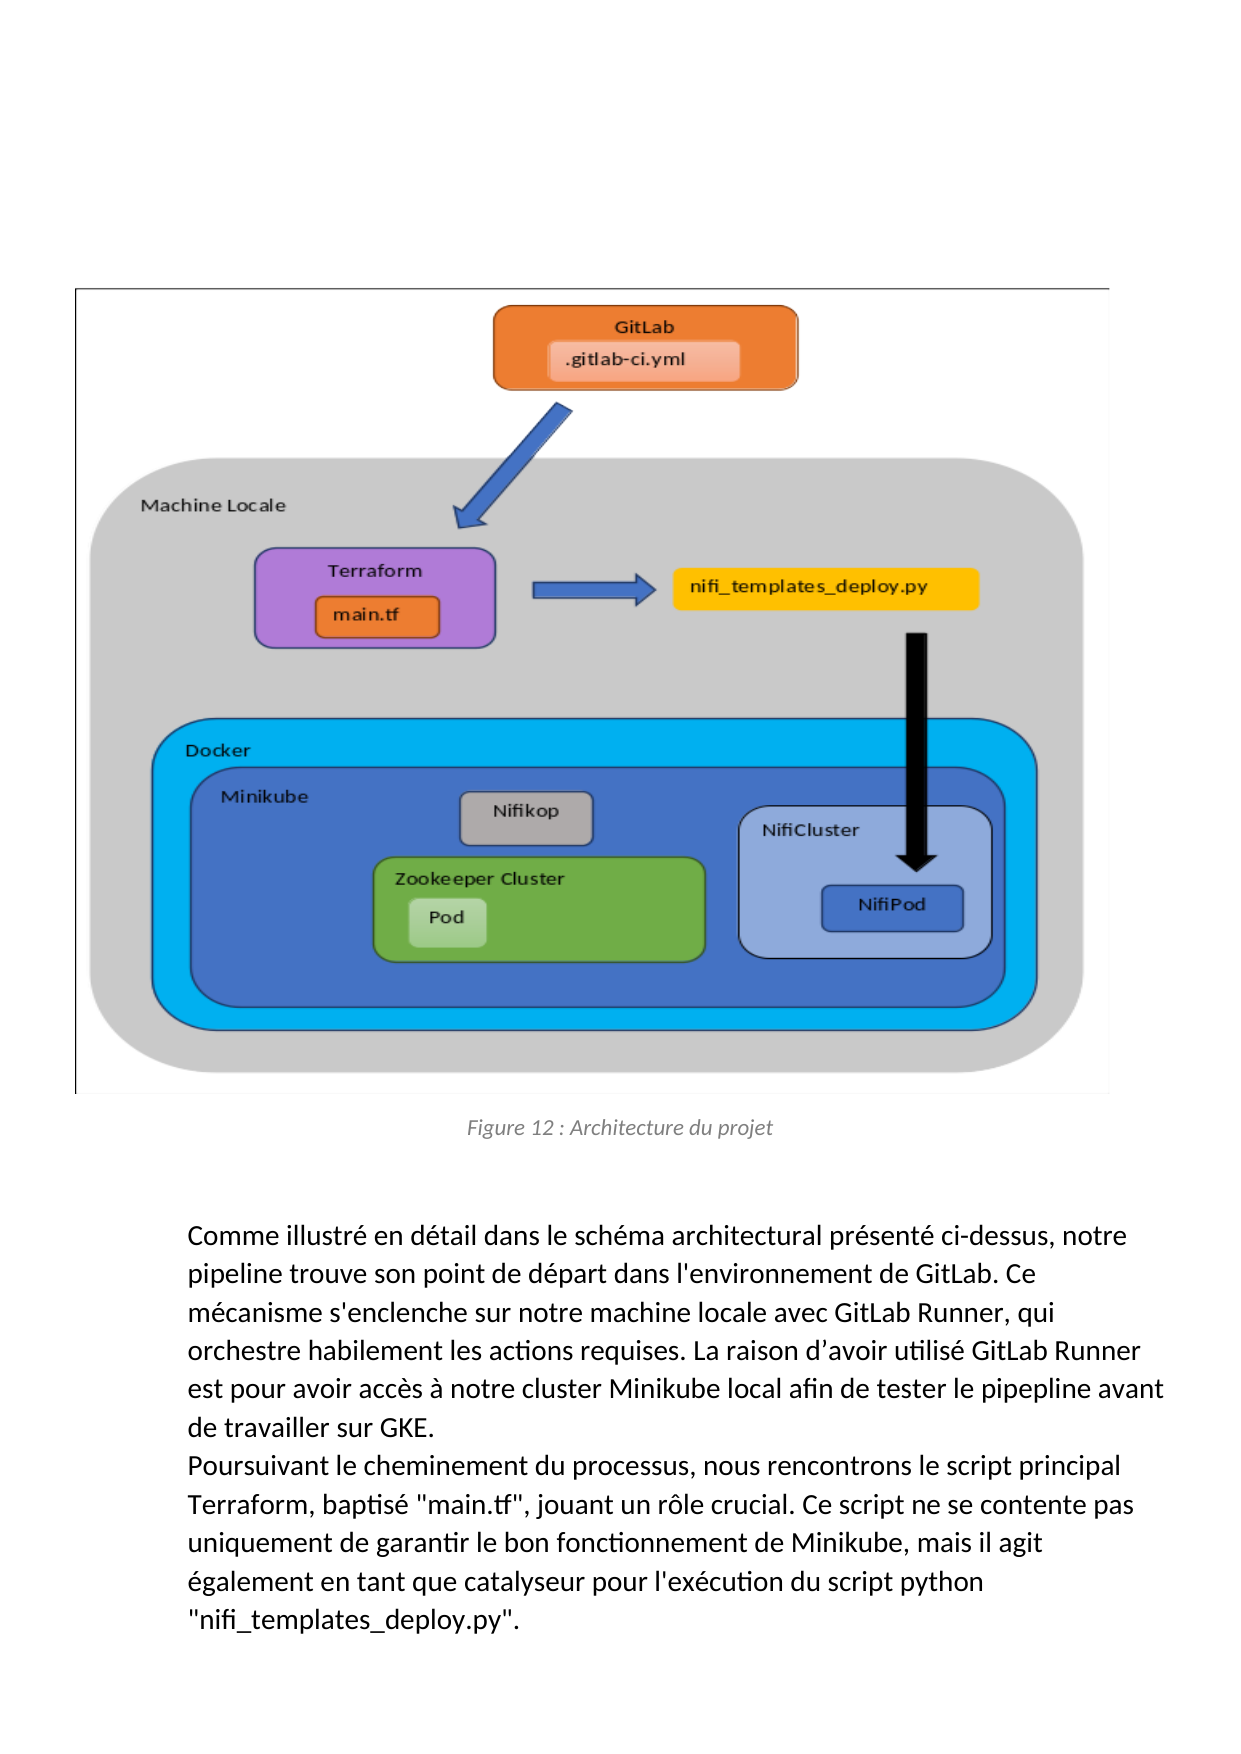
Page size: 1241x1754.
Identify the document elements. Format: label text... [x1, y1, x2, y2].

list Comme illustré en détail dans le schéma architectural présenté ci-dessus, notre pipeline trouve son point de départ dans l'environnement de GitLab. Ce mécanisme s'enclenche sur notre machine locale avec GitLab Runner, qui orchestre habilement les actions requises. La raison d’avoir utilisé GitLab Runner est pour avoir accès à notre cluster Minikube local afin de tester le pipepline avant de travailler sur GKE. [187, 1217, 1165, 1444]
text Figure 12 : Architecture du projet [75, 1113, 1165, 1141]
